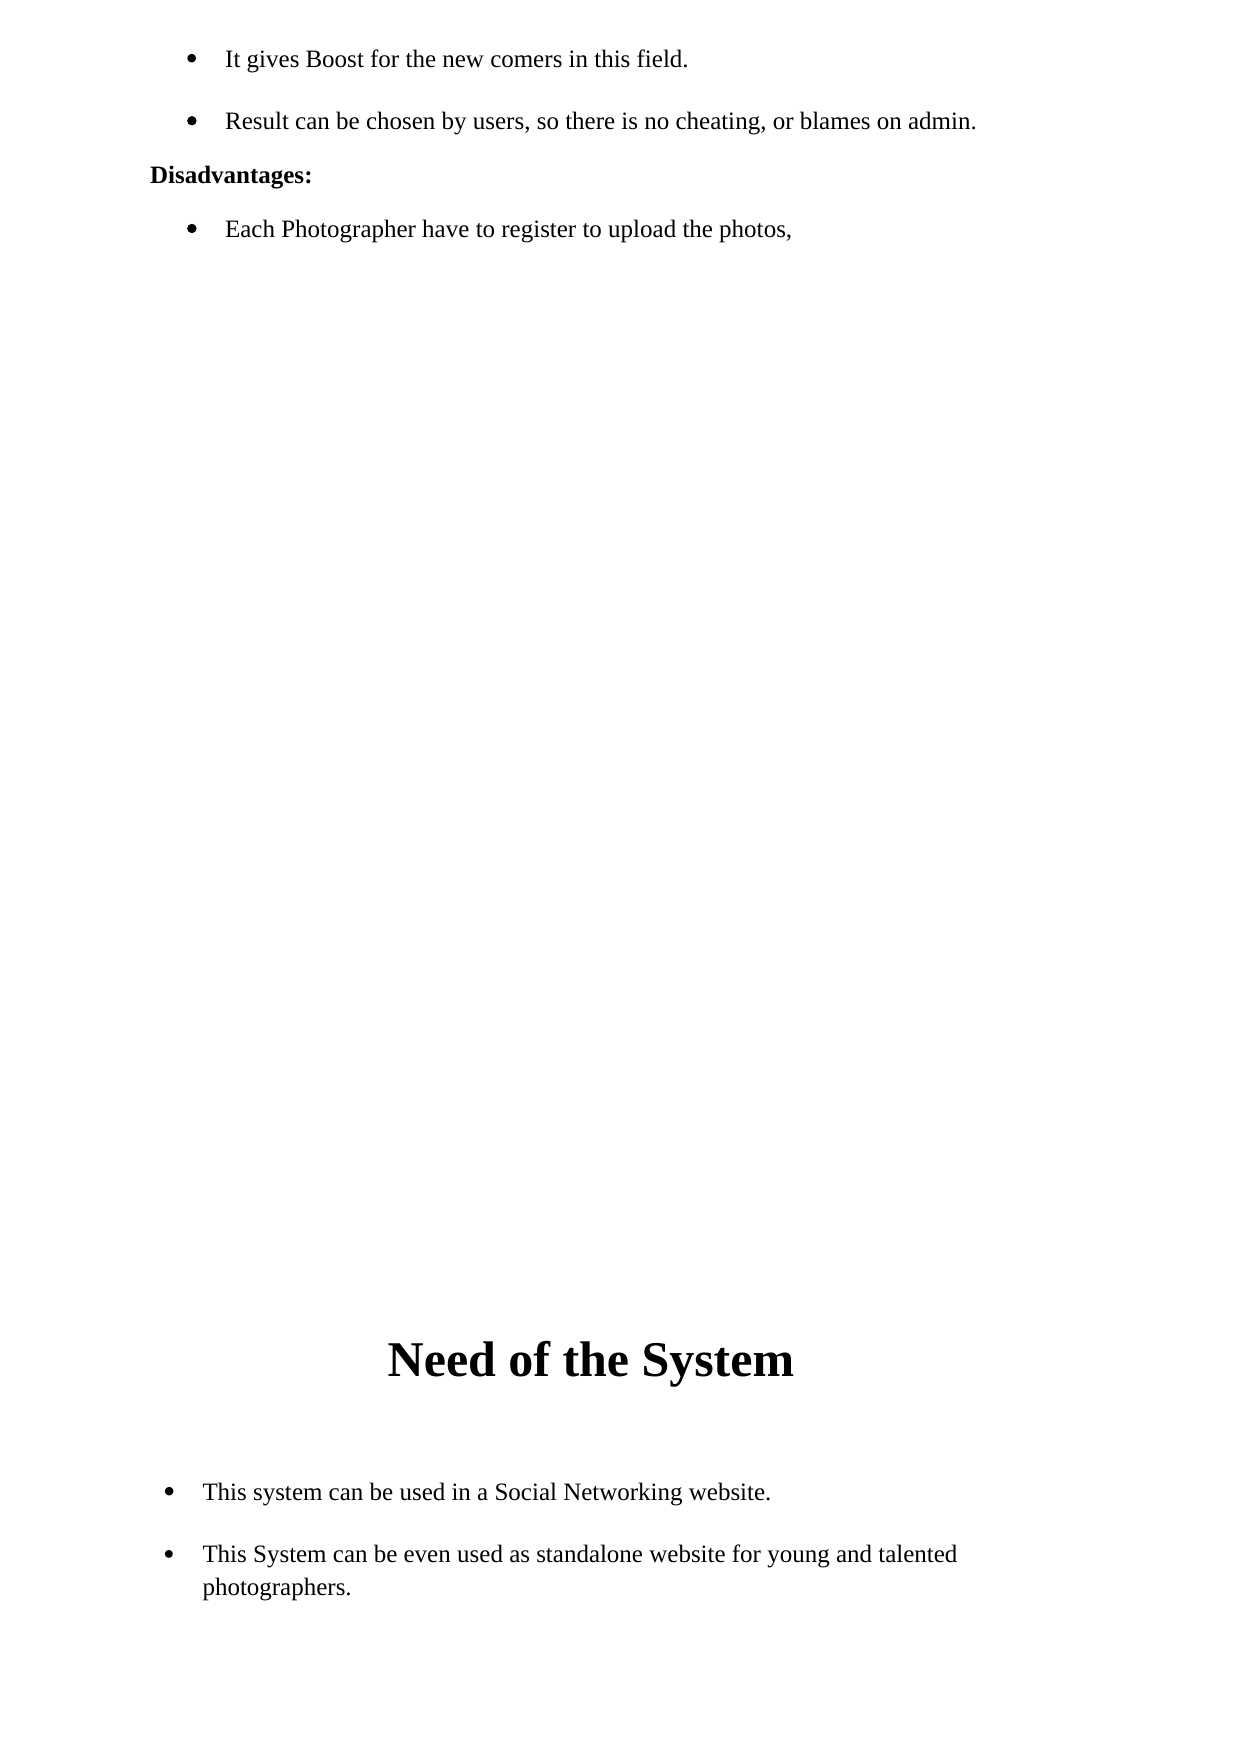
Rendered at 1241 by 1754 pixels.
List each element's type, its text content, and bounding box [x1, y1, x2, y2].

list This System can be even used as standalone website for young and talented photographers. [165, 1539, 1090, 1601]
list It gives Boost for the new comers in this field. [187, 44, 1090, 73]
list Result can be chosen by users, so there is no cheating, or blames on admin. [187, 106, 1090, 135]
text Disadvantages: [150, 160, 1090, 189]
list Each Photographer have to register to upload the photos, [187, 214, 1090, 243]
list This system can be used in a Social Networking website. [165, 1477, 1090, 1506]
text Need of the System [150, 1330, 1090, 1388]
